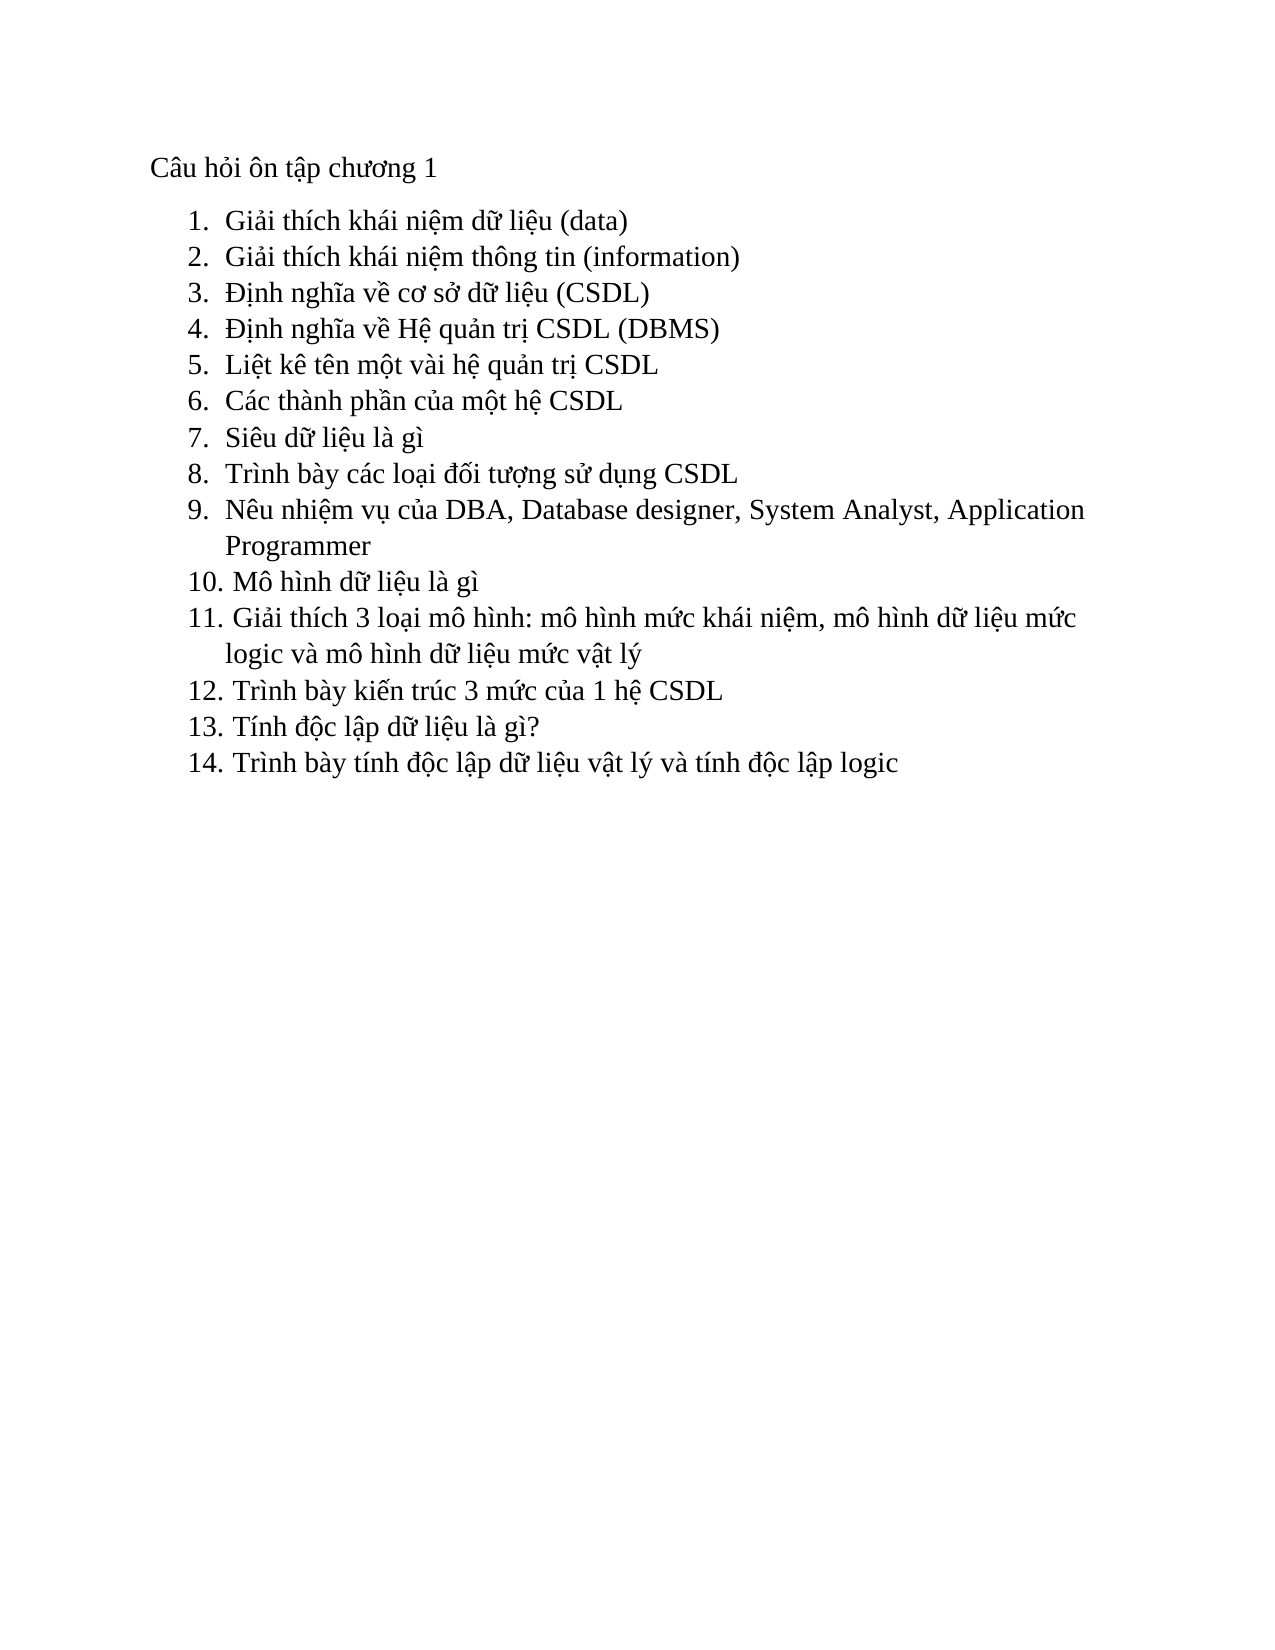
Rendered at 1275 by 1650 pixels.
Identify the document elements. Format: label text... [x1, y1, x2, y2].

list Trình bày tính độc lập dữ liệu vật lý và tính độc lập logic [187, 745, 1125, 778]
list Giải thích khái niệm thông tin (information) [187, 239, 1125, 272]
list Liệt kê tên một vài hệ quản trị CSDL [187, 347, 1125, 381]
list Siêu dữ liệu là gì [187, 420, 1125, 453]
list Nêu nhiệm vụ của DBA, Database designer, System Analyst, Application Programmer [187, 492, 1125, 562]
list Định nghĩa về cơ sở dữ liệu (CSDL) [187, 275, 1125, 309]
list Giải thích 3 loại mô hình: mô hình mức khái niệm, mô hình dữ liệu mức logic và mô hình dữ liệu mức vật lý [187, 600, 1125, 670]
list Các thành phần của một hệ CSDL [187, 383, 1125, 417]
list Định nghĩa về Hệ quản trị CSDL (DBMS) [187, 311, 1125, 345]
list Trình bày các loại đối tượng sử dụng CSDL [187, 456, 1125, 489]
text Câu hỏi ôn tập chương 1 [150, 150, 1125, 183]
list Giải thích khái niệm dữ liệu (data) [187, 203, 1125, 236]
list Mô hình dữ liệu là gì [187, 564, 1125, 598]
list Tính độc lập dữ liệu là gì? [187, 709, 1125, 742]
list Trình bày kiến trúc 3 mức của 1 hệ CSDL [187, 673, 1125, 706]
